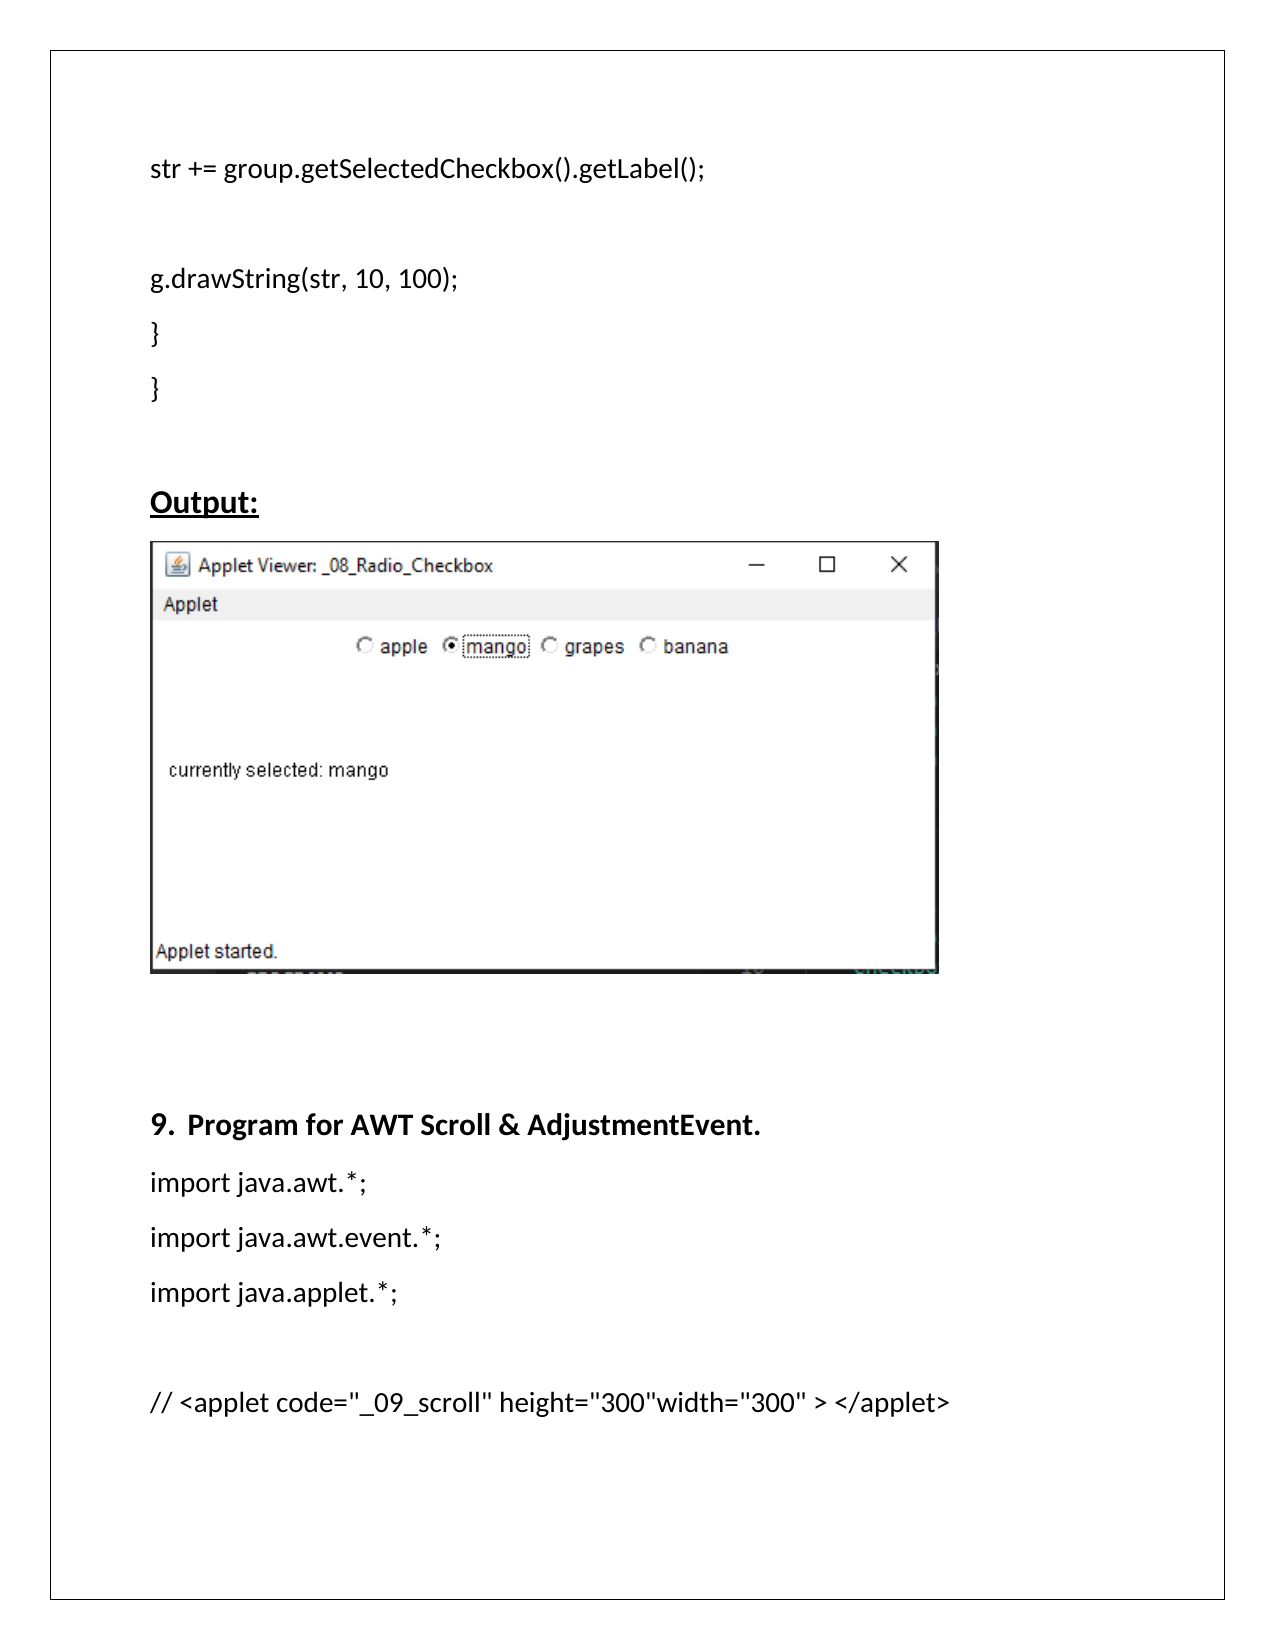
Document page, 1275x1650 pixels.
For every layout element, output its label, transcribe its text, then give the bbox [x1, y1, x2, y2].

text import java.applet.*; [150, 1274, 1125, 1309]
text g.drawString(str, 10, 100); [150, 260, 1125, 296]
text } [150, 370, 1125, 406]
list Program for AWT Scroll & AdjustmentEvent. [150, 1103, 1125, 1144]
text } [150, 315, 1125, 351]
text // <applet code="_09_scroll" height="300"width="300" > </applet> [150, 1384, 1125, 1420]
text str += group.getSelectedCheckbox().getLabel(); [150, 150, 1125, 186]
text import java.awt.*; [150, 1164, 1125, 1199]
text Output: [150, 481, 1125, 521]
picture [150, 541, 939, 974]
text import java.awt.event.*; [150, 1219, 1125, 1254]
